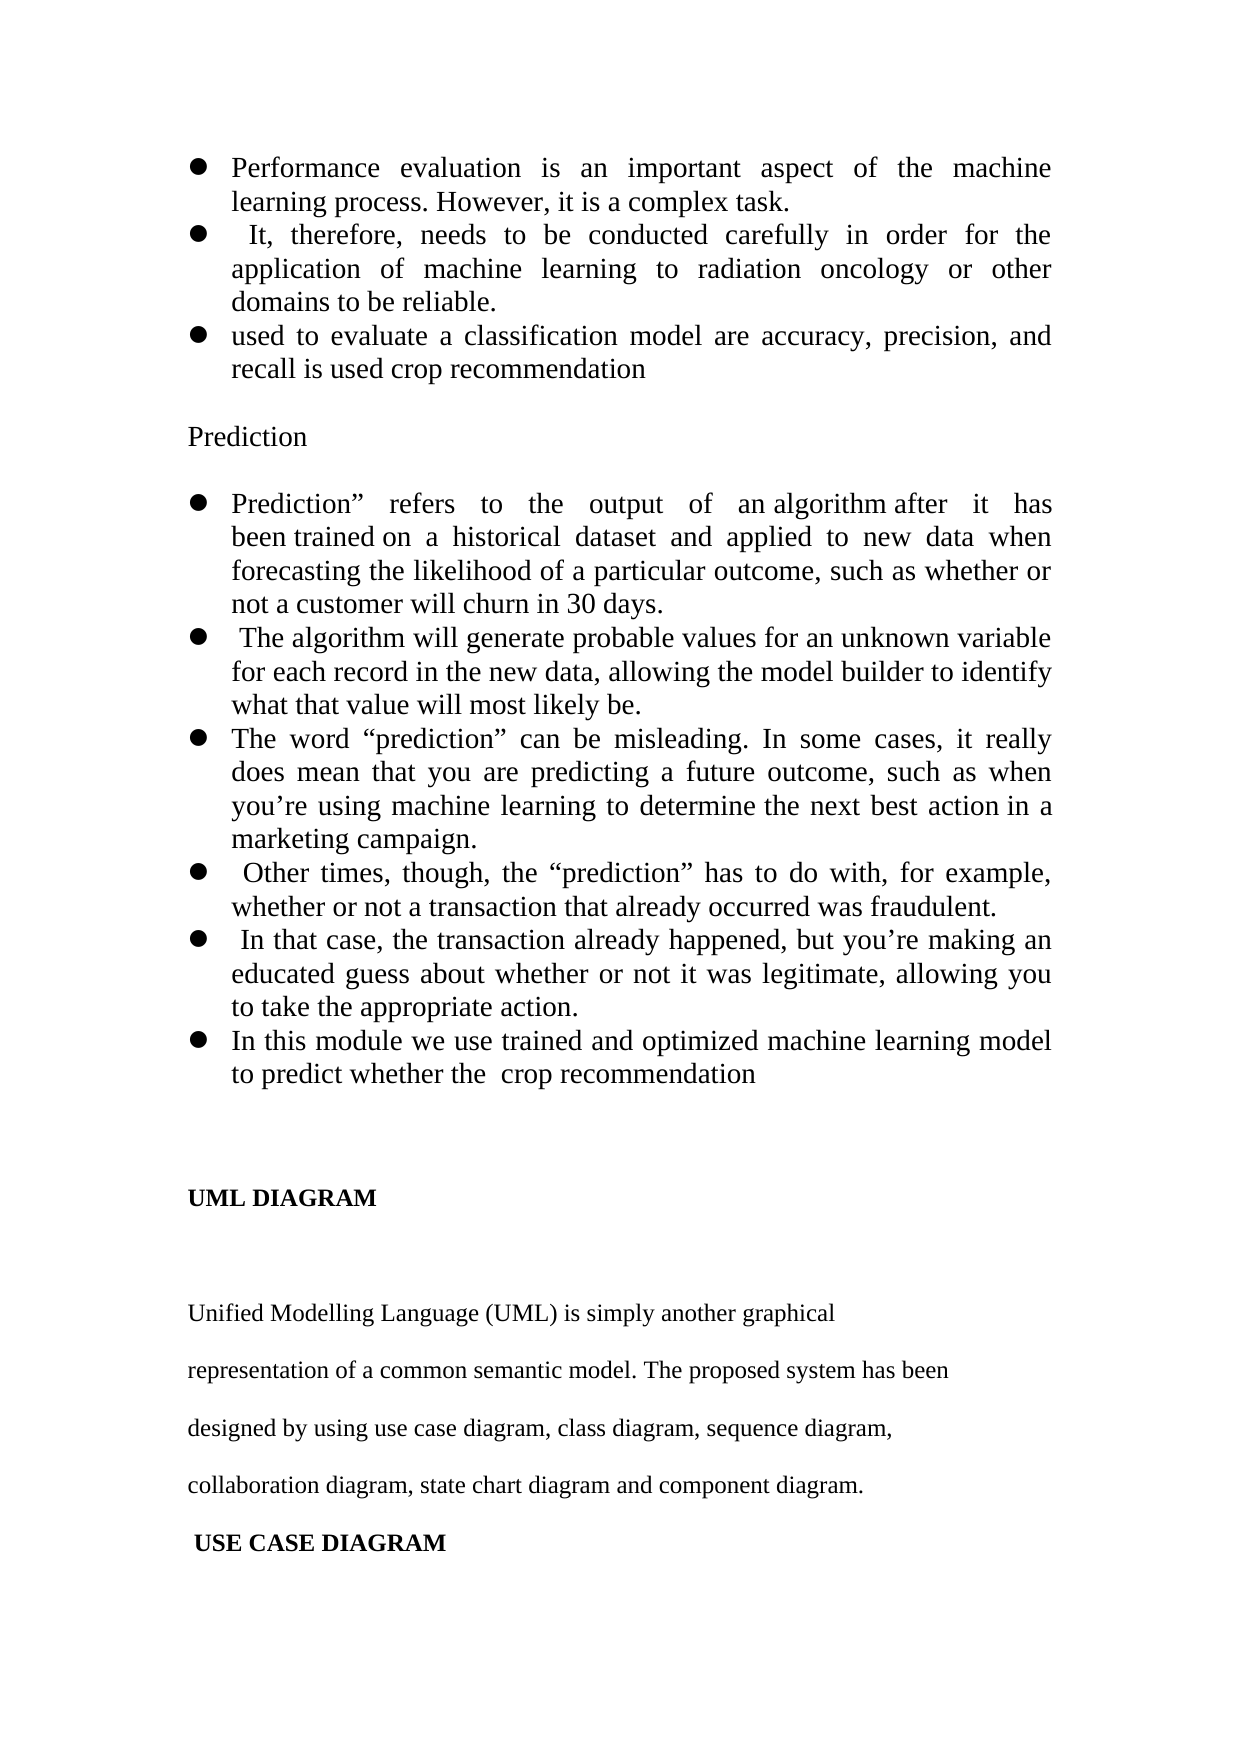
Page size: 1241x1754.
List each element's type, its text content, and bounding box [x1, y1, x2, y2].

list It, therefore, needs to be conducted carefully in order for the application of machine learning to radiation oncology or other domains to be reliable. [187, 217, 1053, 318]
text representation of a common semantic model. The proposed system has been [187, 1355, 1053, 1384]
list Prediction” refers to the output of an algorithm after it has been trained on a historical dataset and applied to new data when forecasting the likelihood of a particular outcome, such as whether or not a customer will churn in 30 days. [187, 486, 1053, 620]
list In that case, the transaction already happened, but you’re making an educated guess about whether or not it was legitimate, allowing you to take the appropriate action. [187, 922, 1053, 1023]
list In this module we use trained and optimized machine learning model to predict whether the crop recommendation [187, 1023, 1053, 1090]
list The word “prediction” can be misleading. In some cases, it really does mean that you are predicting a future outcome, such as when you’re using machine learning to determine the next best action in a marketing campaign. [187, 721, 1053, 855]
list Prediction [187, 419, 1053, 452]
list Performance evaluation is an important aspect of the machine learning process. However, it is a complex task. [187, 150, 1053, 217]
text designed by using use case diagram, class diagram, sequence diagram, [187, 1413, 1053, 1441]
text USE CASE DIAGRAM [187, 1528, 1053, 1556]
list Other times, though, the “prediction” has to do with, for example, whether or not a transaction that already occurred was fraudulent. [187, 855, 1053, 922]
text Unified Modelling Language (UML) is simply another graphical [187, 1298, 1053, 1326]
text UML DIAGRAM [187, 1183, 1053, 1211]
list used to evaluate a classification model are accuracy, precision, and recall is used crop recommendation [187, 318, 1053, 385]
text collaboration diagram, state chart diagram and component diagram. [187, 1470, 1053, 1499]
list The algorithm will generate probable values for an unknown variable for each record in the new data, allowing the model builder to identify what that value will most likely be. [187, 620, 1053, 721]
